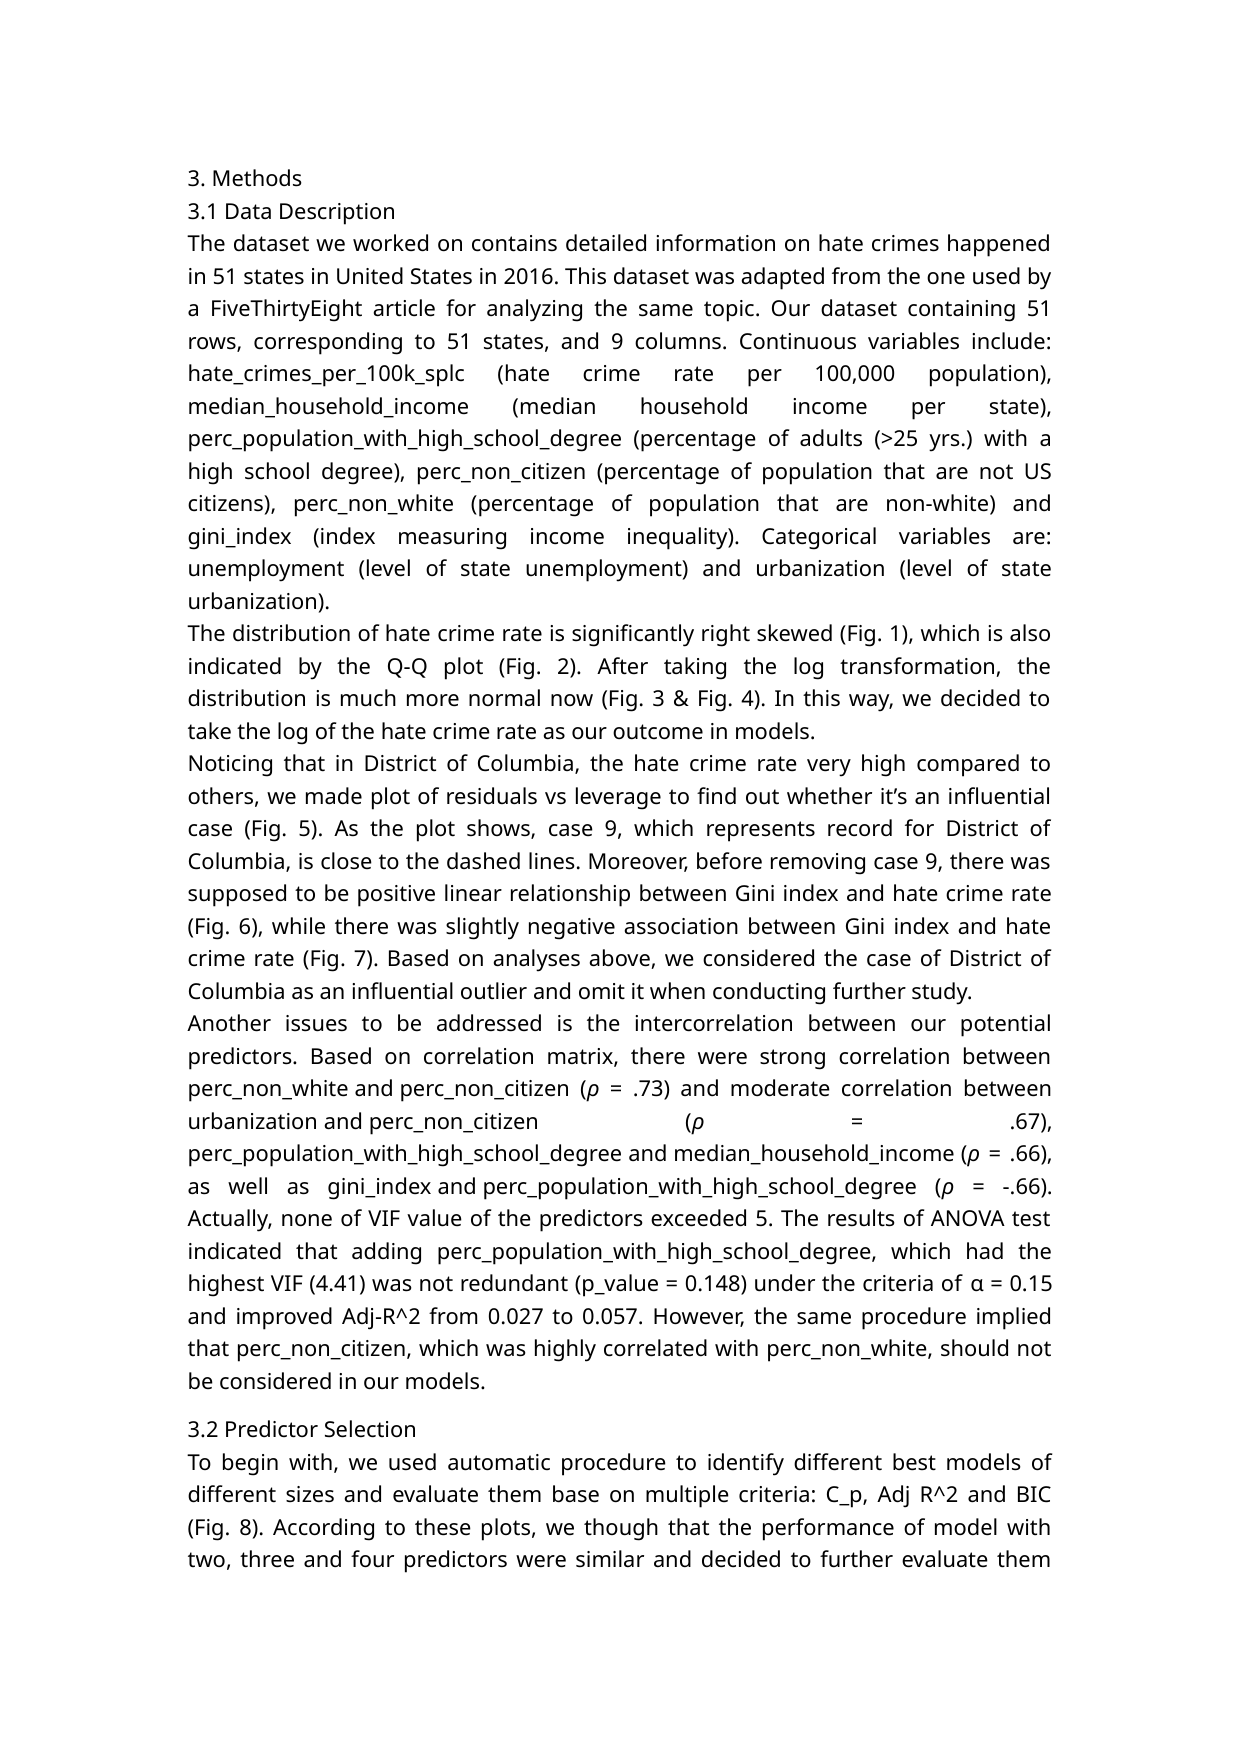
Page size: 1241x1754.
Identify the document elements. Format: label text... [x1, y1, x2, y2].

text Another issues to be addressed is the intercorrelation between our potential predictors. Based on correlation matrix, there were strong correlation between perc_non_white and perc_non_citizen (ρ = .73) and moderate correlation between urbanization and perc_non_citizen (ρ = .67), perc_population_with_high_school_degree and median_household_income (ρ = .66), as well as gini_index and perc_population_with_high_school_degree (ρ = -.66). Actually, none of VIF value of the predictors exceeded 5. The results of ANOVA test indicated that adding perc_population_with_high_school_degree, which had the highest VIF (4.41) was not redundant (p_value = 0.148) under the criteria of α = 0.15 and improved Adj-R^2 from 0.027 to 0.057. However, the same procedure implied that perc_non_citizen, which was highly correlated with perc_non_white, should not be considered in our models. [187, 1007, 1053, 1397]
text The dataset we worked on contains detailed information on hate crimes happened in 51 states in United States in 2016. This dataset was adapted from the one used by a FiveThirtyEight article for analyzing the same topic. Our dataset containing 51 rows, corresponding to 51 states, and 9 columns. Continuous variables include: hate_crimes_per_100k_splc (hate crime rate per 100,000 population), median_household_income (median household income per state), perc_population_with_high_school_degree (percentage of adults (>25 yrs.) with a high school degree), perc_non_citizen (percentage of population that are not US citizens), perc_non_white (percentage of population that are non-white) and gini_index (index measuring income inequality). Categorical variables are: unemployment (level of state unemployment) and urbanization (level of state urbanization). [187, 227, 1053, 617]
text 3.2 Predictor Selection [187, 1413, 1053, 1445]
text The distribution of hate crime rate is significantly right skewed (Fig. 1), which is also indicated by the Q-Q plot (Fig. 2). After taking the log transformation, the distribution is much more normal now (Fig. 3 & Fig. 4). In this way, we decided to take the log of the hate crime rate as our outcome in models. [187, 617, 1053, 747]
text 3. Methods [187, 162, 1053, 194]
text 3.1 Data Description [187, 194, 1053, 227]
text Noticing that in District of Columbia, the hate crime rate very high compared to others, we made plot of residuals vs leverage to find out whether it’s an influential case (Fig. 5). As the plot shows, case 9, which represents record for District of Columbia, is close to the dashed lines. Moreover, before removing case 9, there was supposed to be positive linear relationship between Gini index and hate crime rate (Fig. 6), while there was slightly negative association between Gini index and hate crime rate (Fig. 7). Based on analyses above, we considered the case of District of Columbia as an influential outlier and omit it when conducting further study. [187, 747, 1053, 1007]
